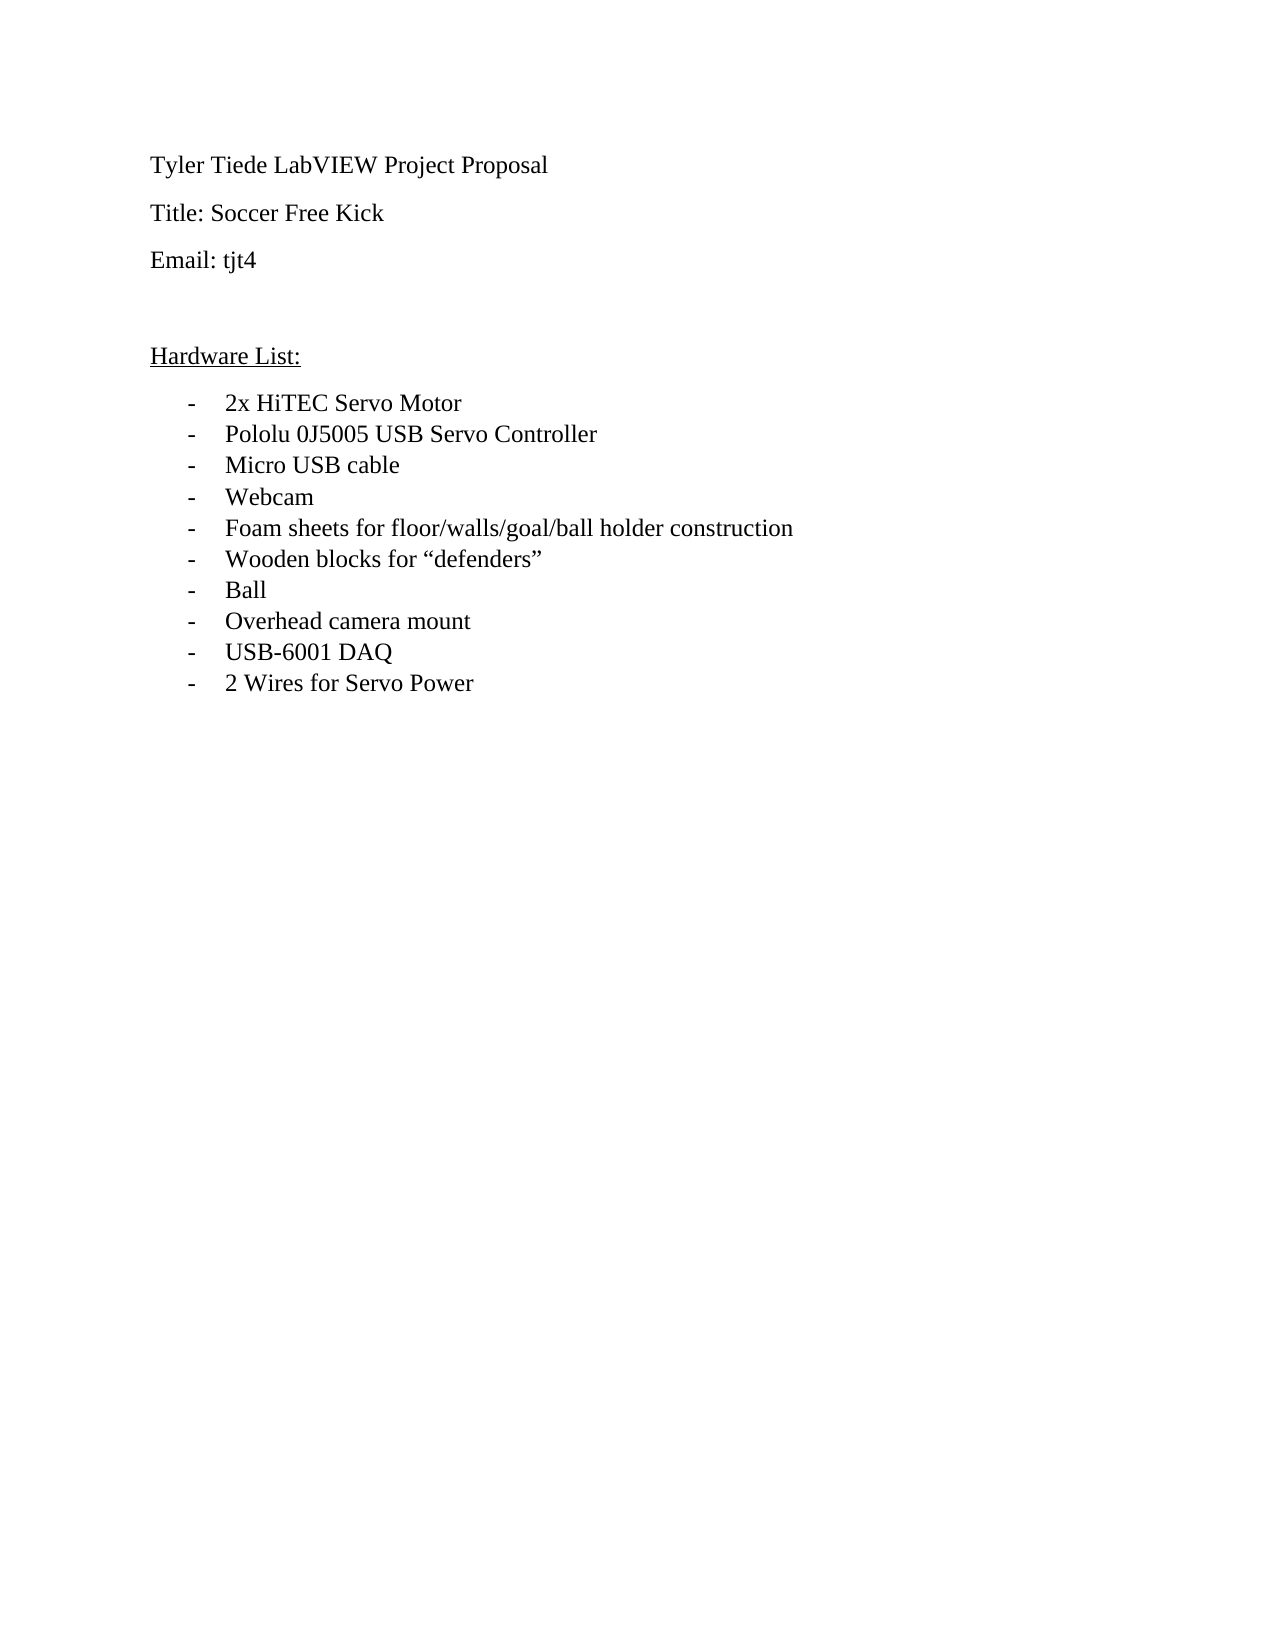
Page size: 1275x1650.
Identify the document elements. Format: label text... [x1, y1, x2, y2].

text Email: tjt4 [150, 245, 1125, 274]
list Foam sheets for floor/walls/goal/ball holder construction [187, 513, 1125, 541]
text Title: Soccer Free Kick [150, 198, 1125, 226]
list 2 Wires for Servo Power [187, 668, 1125, 697]
list Pololu 0J5005 USB Servo Controller [187, 419, 1125, 448]
list USB-6001 DAQ [187, 637, 1125, 666]
list Micro USB cable [187, 451, 1125, 479]
list Overhead camera mount [187, 606, 1125, 634]
list Wooden blocks for “defenders” [187, 544, 1125, 572]
text Hardware List: [150, 341, 1125, 369]
list 2x HiTEC Servo Motor [187, 388, 1125, 417]
text Tyler Tiede LabVIEW Project Proposal [150, 150, 1125, 179]
list Ball [187, 575, 1125, 603]
list Webcam [187, 482, 1125, 510]
